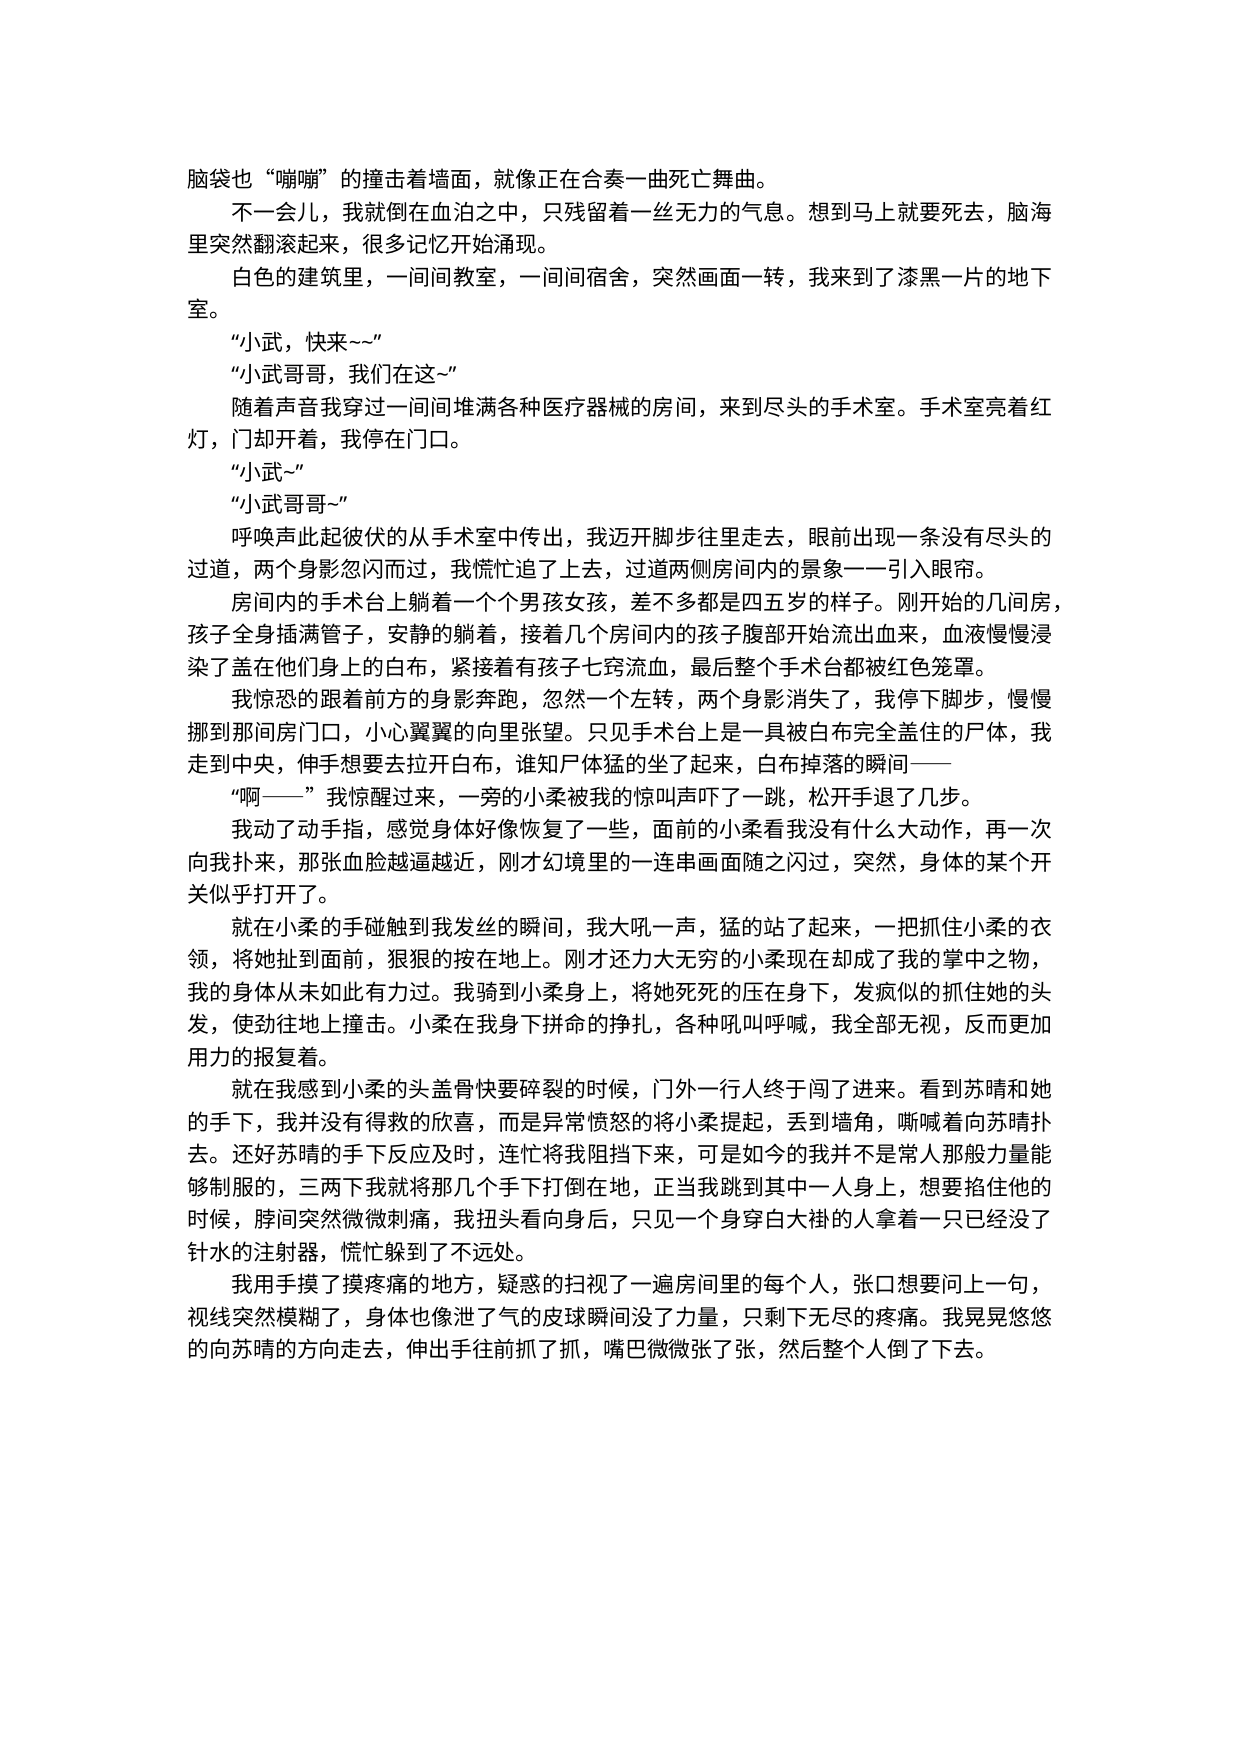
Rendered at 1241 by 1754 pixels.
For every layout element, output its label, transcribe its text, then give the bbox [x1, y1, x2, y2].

text 随着声音我穿过一间间堆满各种医疗器械的房间，来到尽头的手术室。手术室亮着红灯，门却开着，我停在门口。 [187, 389, 1053, 454]
text “小武，快来~~” [187, 324, 1053, 357]
text 我动了动手指，感觉身体好像恢复了一些，面前的小柔看我没有什么大动作，再一次向我扑来，那张血脸越逼越近，刚才幻境里的一连串画面随之闪过，突然，身体的某个开关似乎打开了。 [187, 812, 1053, 909]
text 白色的建筑里，一间间教室，一间间宿舍，突然画面一转，我来到了漆黑一片的地下室。 [187, 259, 1053, 324]
text 不一会儿，我就倒在血泊之中，只残留着一丝无力的气息。想到马上就要死去，脑海里突然翻滚起来，很多记忆开始涌现。 [187, 194, 1053, 259]
text “小武哥哥~” [187, 487, 1053, 519]
text 呼唤声此起彼伏的从手术室中传出，我迈开脚步往里走去，眼前出现一条没有尽头的过道，两个身影忽闪而过，我慌忙追了上去，过道两侧房间内的景象一一引入眼帘。 [187, 519, 1053, 584]
text “小武~” [187, 454, 1053, 487]
text “小武哥哥，我们在这~” [187, 357, 1053, 389]
text 就在我感到小柔的头盖骨快要碎裂的时候，门外一行人终于闯了进来。看到苏晴和她的手下，我并没有得救的欣喜，而是异常愤怒的将小柔提起，丢到墙角，嘶喊着向苏晴扑去。还好苏晴的手下反应及时，连忙将我阻挡下来，可是如今的我并不是常人那般力量能够制服的，三两下我就将那几个手下打倒在地，正当我跳到其中一人身上，想要掐住他的时候，脖间突然微微刺痛，我扭头看向身后，只见一个身穿白大褂的人拿着一只已经没了针水的注射器，慌忙躲到了不远处。 [187, 1072, 1053, 1267]
text 我惊恐的跟着前方的身影奔跑，忽然一个左转，两个身影消失了，我停下脚步，慢慢挪到那间房门口，小心翼翼的向里张望。只见手术台上是一具被白布完全盖住的尸体，我走到中央，伸手想要去拉开白布，谁知尸体猛的坐了起来，白布掉落的瞬间—— [187, 682, 1053, 779]
text 我用手摸了摸疼痛的地方，疑惑的扫视了一遍房间里的每个人，张口想要问上一句，视线突然模糊了，身体也像泄了气的皮球瞬间没了力量，只剩下无尽的疼痛。我晃晃悠悠的向苏晴的方向走去，伸出手往前抓了抓，嘴巴微微张了张，然后整个人倒了下去。 [187, 1267, 1053, 1364]
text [187, 162, 1053, 194]
text 房间内的手术台上躺着一个个男孩女孩，差不多都是四五岁的样子。刚开始的几间房，孩子全身插满管子，安静的躺着，接着几个房间内的孩子腹部开始流出血来，血液慢慢浸染了盖在他们身上的白布，紧接着有孩子七窍流血，最后整个手术台都被红色笼罩。 [187, 584, 1053, 682]
text “啊——”我惊醒过来，一旁的小柔被我的惊叫声吓了一跳，松开手退了几步。 [187, 779, 1053, 812]
text 就在小柔的手碰触到我发丝的瞬间，我大吼一声，猛的站了起来，一把抓住小柔的衣领，将她扯到面前，狠狠的按在地上。刚才还力大无穷的小柔现在却成了我的掌中之物，我的身体从未如此有力过。我骑到小柔身上，将她死死的压在身下，发疯似的抓住她的头发，使劲往地上撞击。小柔在我身下拼命的挣扎，各种吼叫呼喊，我全部无视，反而更加用力的报复着。 [187, 909, 1053, 1072]
